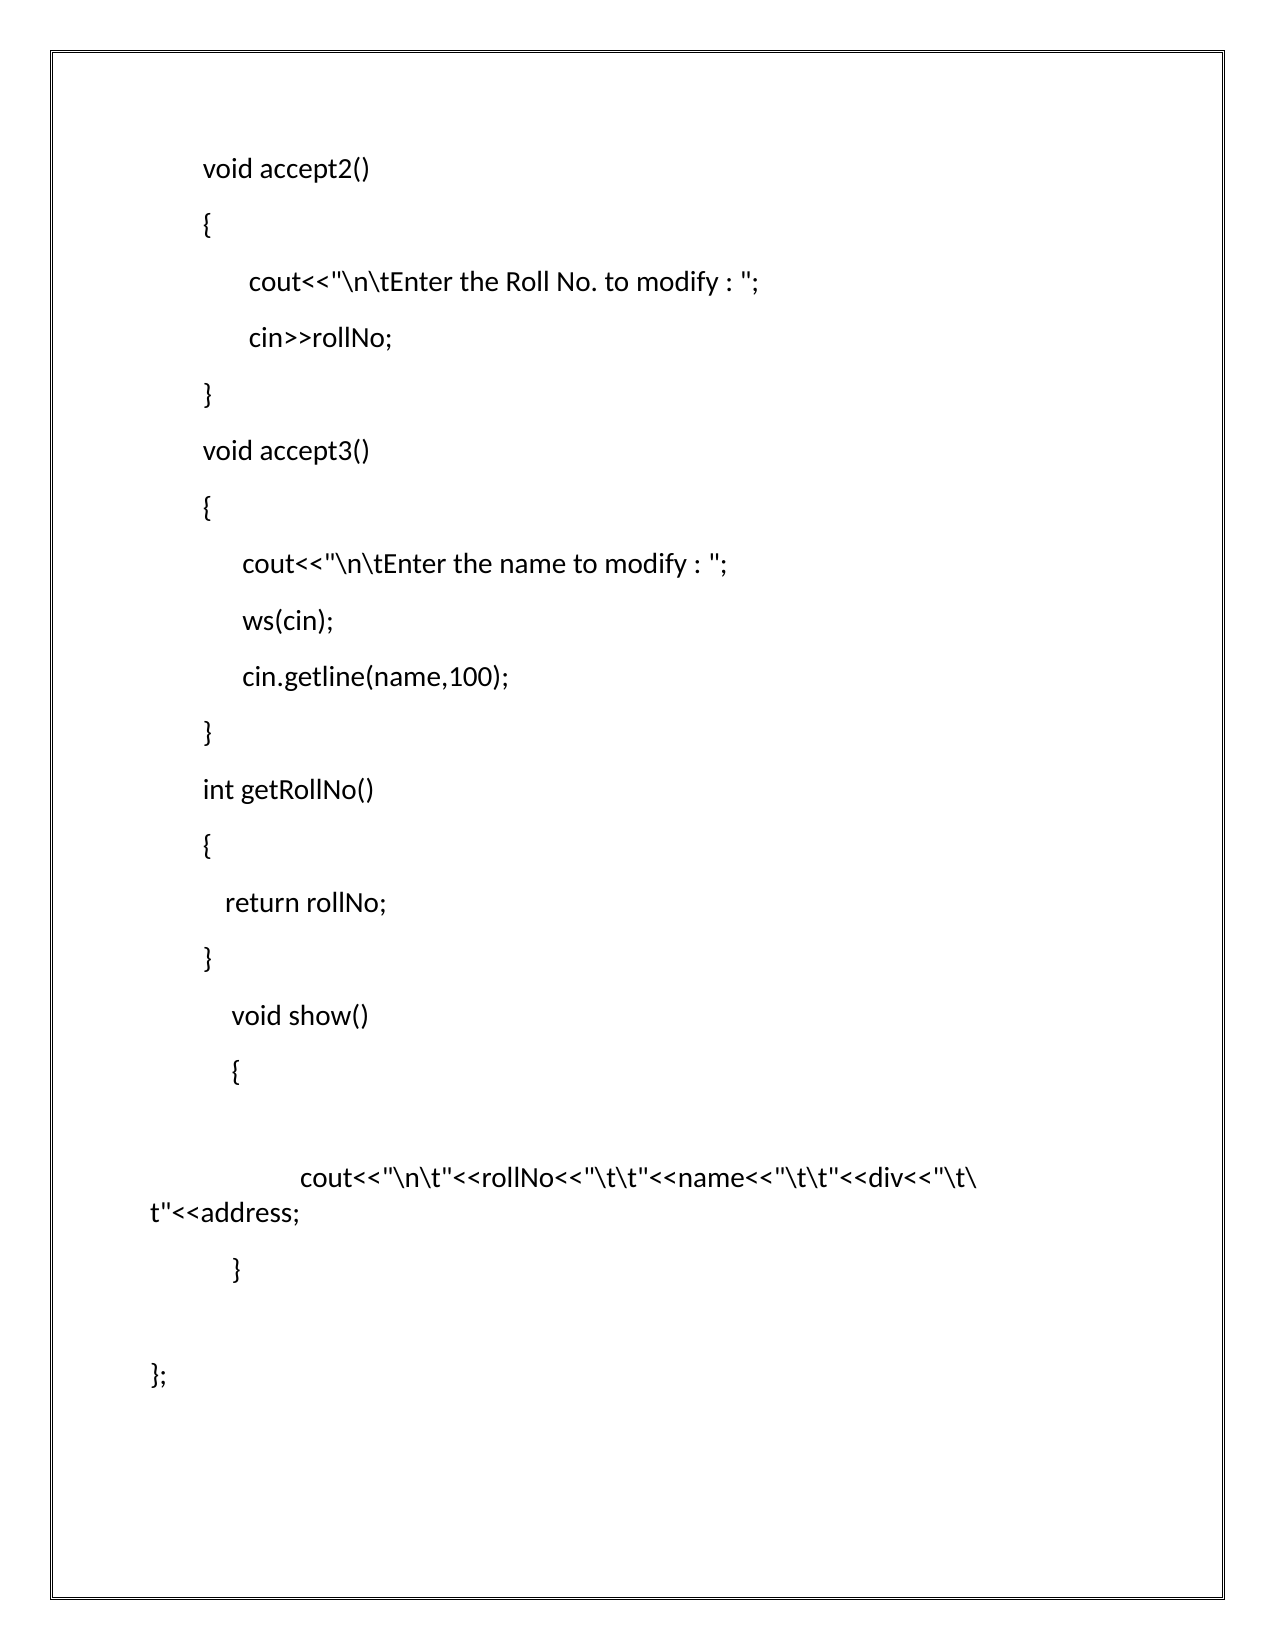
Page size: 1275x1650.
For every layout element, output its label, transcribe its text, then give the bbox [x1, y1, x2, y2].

text { [150, 1053, 1125, 1089]
text return rollNo; [150, 884, 1125, 919]
text } [150, 714, 1125, 750]
text } [150, 940, 1125, 976]
text void accept3() [150, 432, 1125, 468]
text { [150, 489, 1125, 524]
text } [150, 376, 1125, 411]
text int getRollNo() [150, 771, 1125, 807]
text cin>>rollNo; [150, 319, 1125, 355]
text cout<<"\n\tEnter the name to modify : "; [150, 545, 1125, 581]
text void show() [150, 997, 1125, 1032]
text cin.getline(name,100); [150, 658, 1125, 694]
text } [150, 1251, 1125, 1286]
text { [150, 827, 1125, 863]
text cout<<"\n\t"<<rollNo<<"\t\t"<<name<<"\t\t"<<div<<"\t\t"<<address; [150, 1159, 1125, 1230]
text { [150, 206, 1125, 242]
text cout<<"\n\tEnter the Roll No. to modify : "; [150, 263, 1125, 298]
text void accept2() [150, 150, 1125, 186]
text }; [150, 1356, 1125, 1392]
text ws(cin); [150, 602, 1125, 637]
